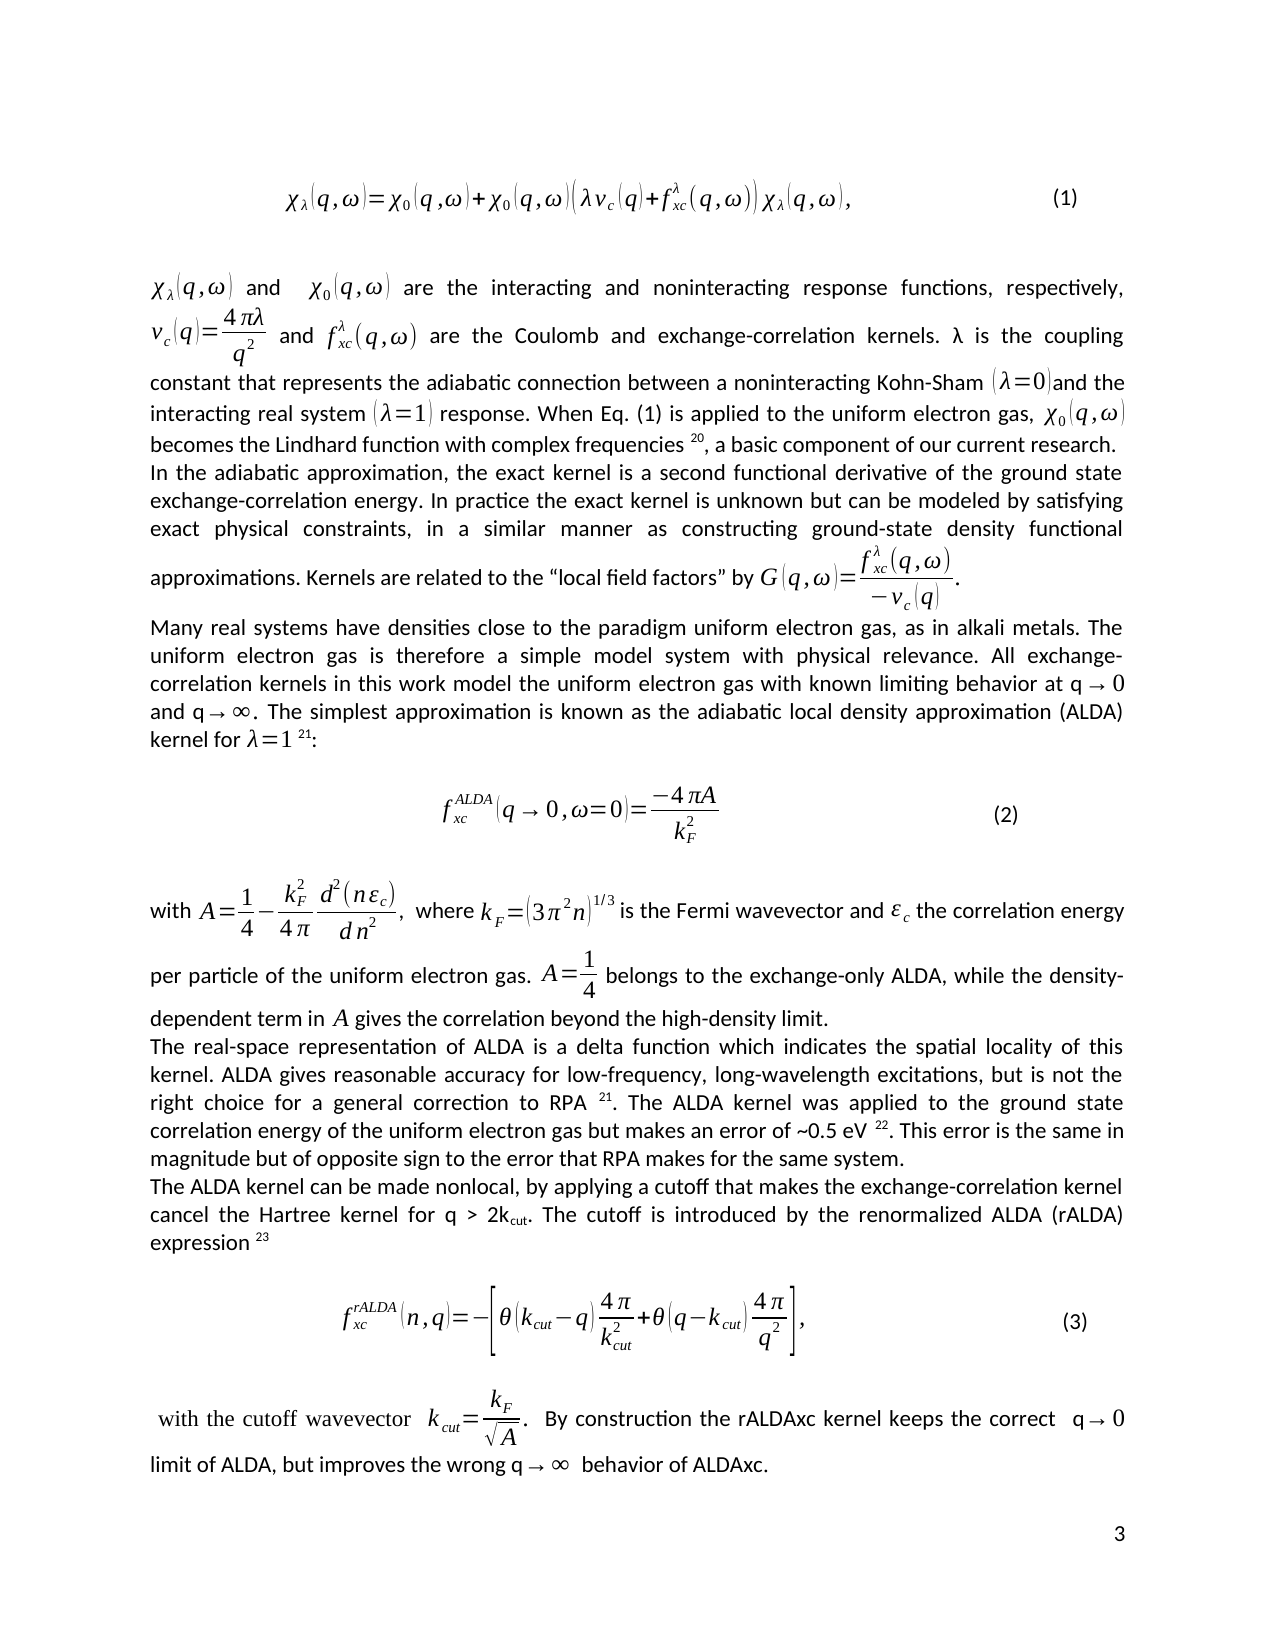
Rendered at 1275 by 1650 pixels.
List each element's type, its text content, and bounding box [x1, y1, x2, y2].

text with , where is the Fermi wavevector and the correlation energy per particle of the uniform electron gas. belongs to the exchange-only ALDA, while the density-dependent term in gives the correlation beyond the high-density limit. [150, 876, 1125, 1032]
text Many real systems have densities close to the paradigm uniform electron gas, as in alkali metals. The uniform electron gas is therefore a simple model system with physical relevance. All exchange-correlation kernels in this work model the uniform electron gas with known limiting behavior at q and q The simplest approximation is known as the adiabatic local density approximation (ALDA) kernel for 21: [150, 613, 1125, 753]
text The ALDA kernel can be made nonlocal, by applying a cutoff that makes the exchange-correlation kernel cancel the Hartree kernel for q > 2kcut. The cutoff is introduced by the renormalized ALDA (rALDA) expression 23 [150, 1172, 1125, 1257]
text with the cutoff wavevector By construction the rALDAxc kernel keeps the correct q limit of ALDA, but improves the wrong q behavior of ALDAxc. [150, 1386, 1125, 1478]
text (2) [150, 781, 1125, 848]
text In the adiabatic approximation, the exact kernel is a second functional derivative of the ground state exchange-correlation energy. In practice the exact kernel is unknown but can be modeled by satisfying exact physical constraints, in a similar manner as constructing ground-state density functional approximations. Kernels are related to the “local field factors” by [150, 458, 1125, 613]
text (3) [150, 1284, 1125, 1357]
text (1) [150, 178, 1125, 217]
text and are the interacting and noninteracting response functions, respectively, and are the Coulomb and exchange-correlation kernels. λ is the coupling constant that represents the adiabatic connection between a noninteracting Kohn-Sham and the interacting real system response. When Eq. (1) is applied to the uniform electron gas, becomes the Lindhard function with complex frequencies 20, a basic component of our current research. [150, 271, 1125, 458]
text The real-space representation of ALDA is a delta function which indicates the spatial locality of this kernel. ALDA gives reasonable accuracy for low-frequency, long-wavelength excitations, but is not the right choice for a general correction to RPA 21. The ALDA kernel was applied to the ground state correlation energy of the uniform electron gas but makes an error of ~0.5 eV 22. This error is the same in magnitude but of opposite sign to the error that RPA makes for the same system. [150, 1032, 1125, 1172]
